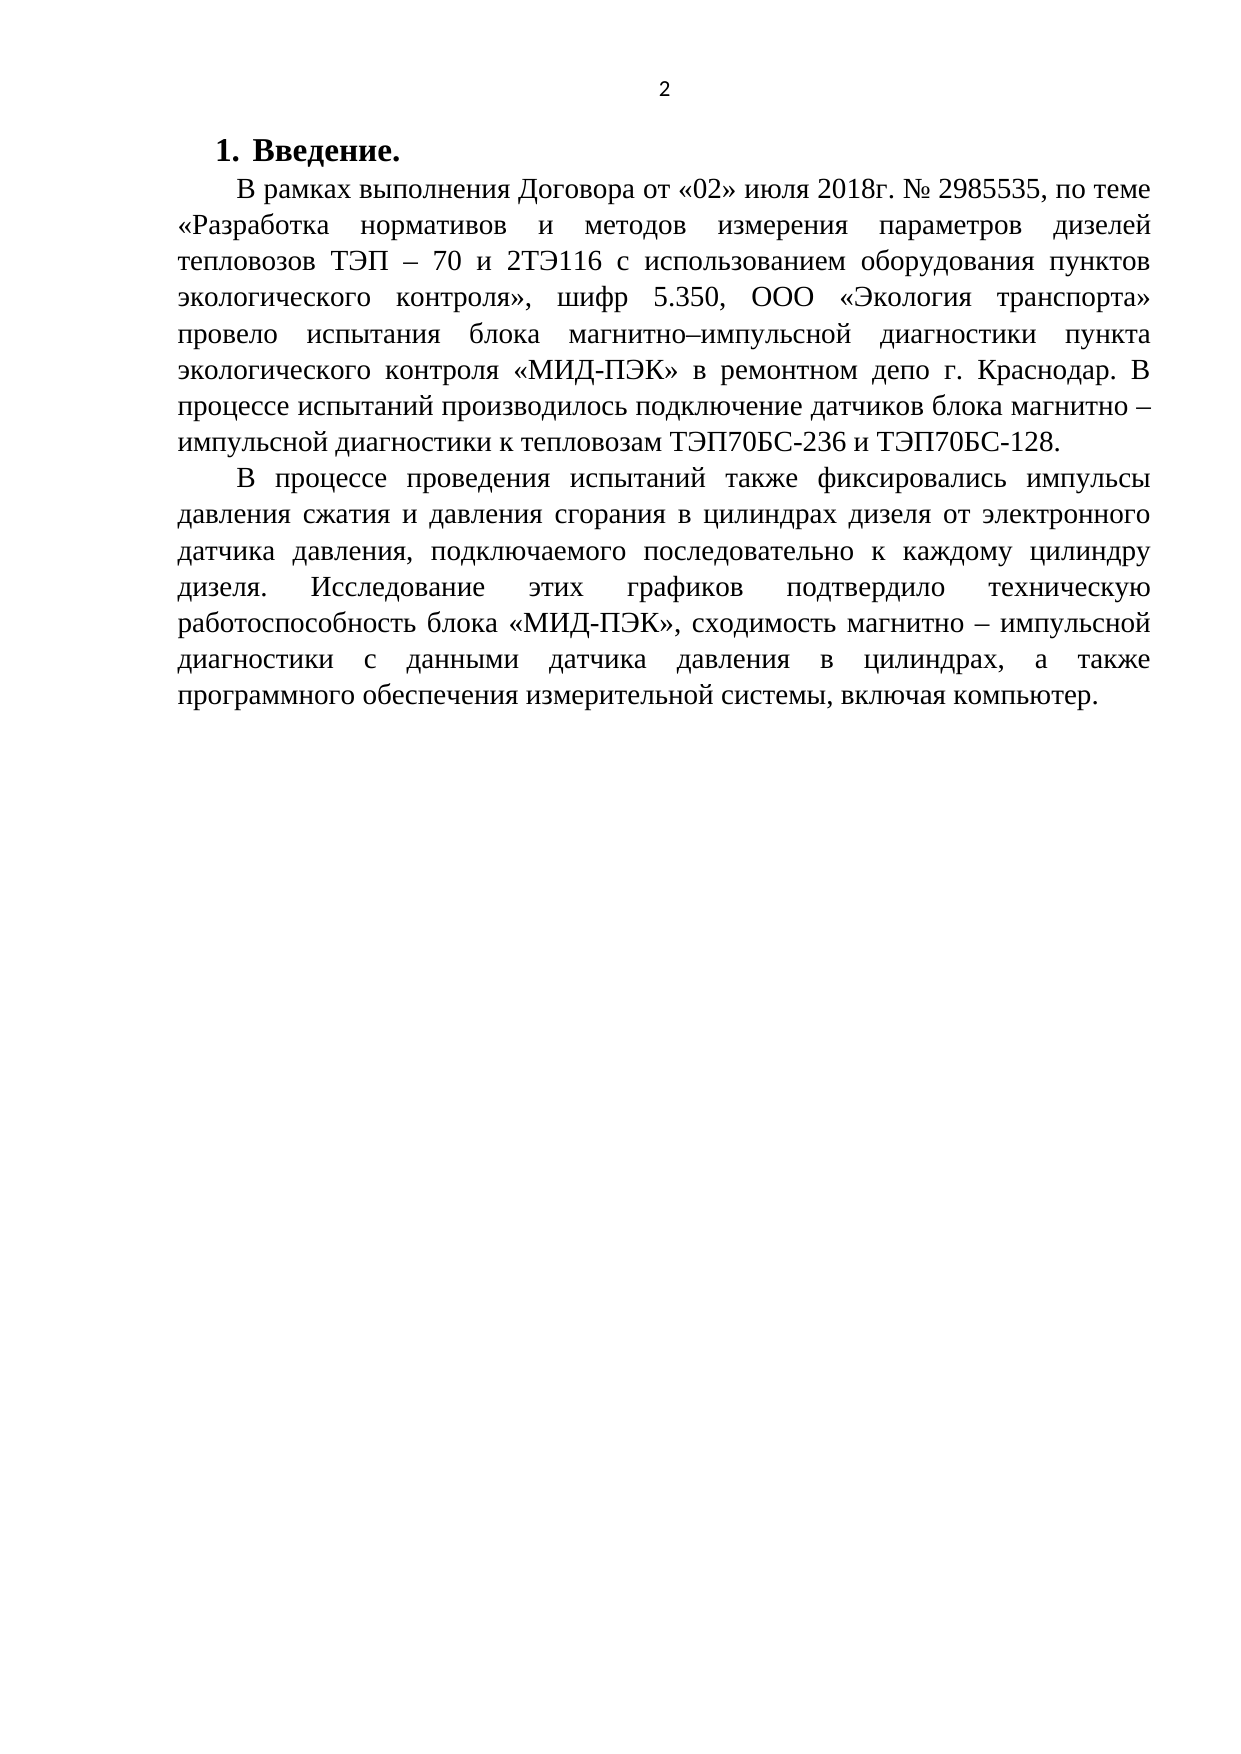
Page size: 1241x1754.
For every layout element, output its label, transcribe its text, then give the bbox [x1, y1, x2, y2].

subtitle Введение. [215, 130, 1152, 168]
text В процессе проведения испытаний также фиксировались импульсы давления сжатия и давления сгорания в цилиндрах дизеля от электронного датчика давления, подключаемого последовательно к каждому цилиндру дизеля. Исследование этих графиков подтвердило техническую работоспособность блока «МИД-ПЭК», сходимость магнитно – импульсной диагностики с данными датчика давления в цилиндрах, а также программного обеспечения измерительной системы, включая компьютер. [177, 460, 1152, 711]
text В рамках выполнения Договора от «02» июля 2018г. № 2985535, по теме «Разработка нормативов и методов измерения параметров дизелей тепловозов ТЭП – 70 и 2ТЭ116 с использованием оборудования пунктов экологического контроля», шифр 5.350, ООО «Экология транспорта» провело испытания блока магнитно–импульсной диагностики пункта экологического контроля «МИД-ПЭК» в ремонтном депо г. Краснодар. В процессе испытаний производилось подключение датчиков блока магнитно – импульсной диагностики к тепловозам ТЭП70БС-236 и ТЭП70БС-128. [177, 171, 1152, 458]
